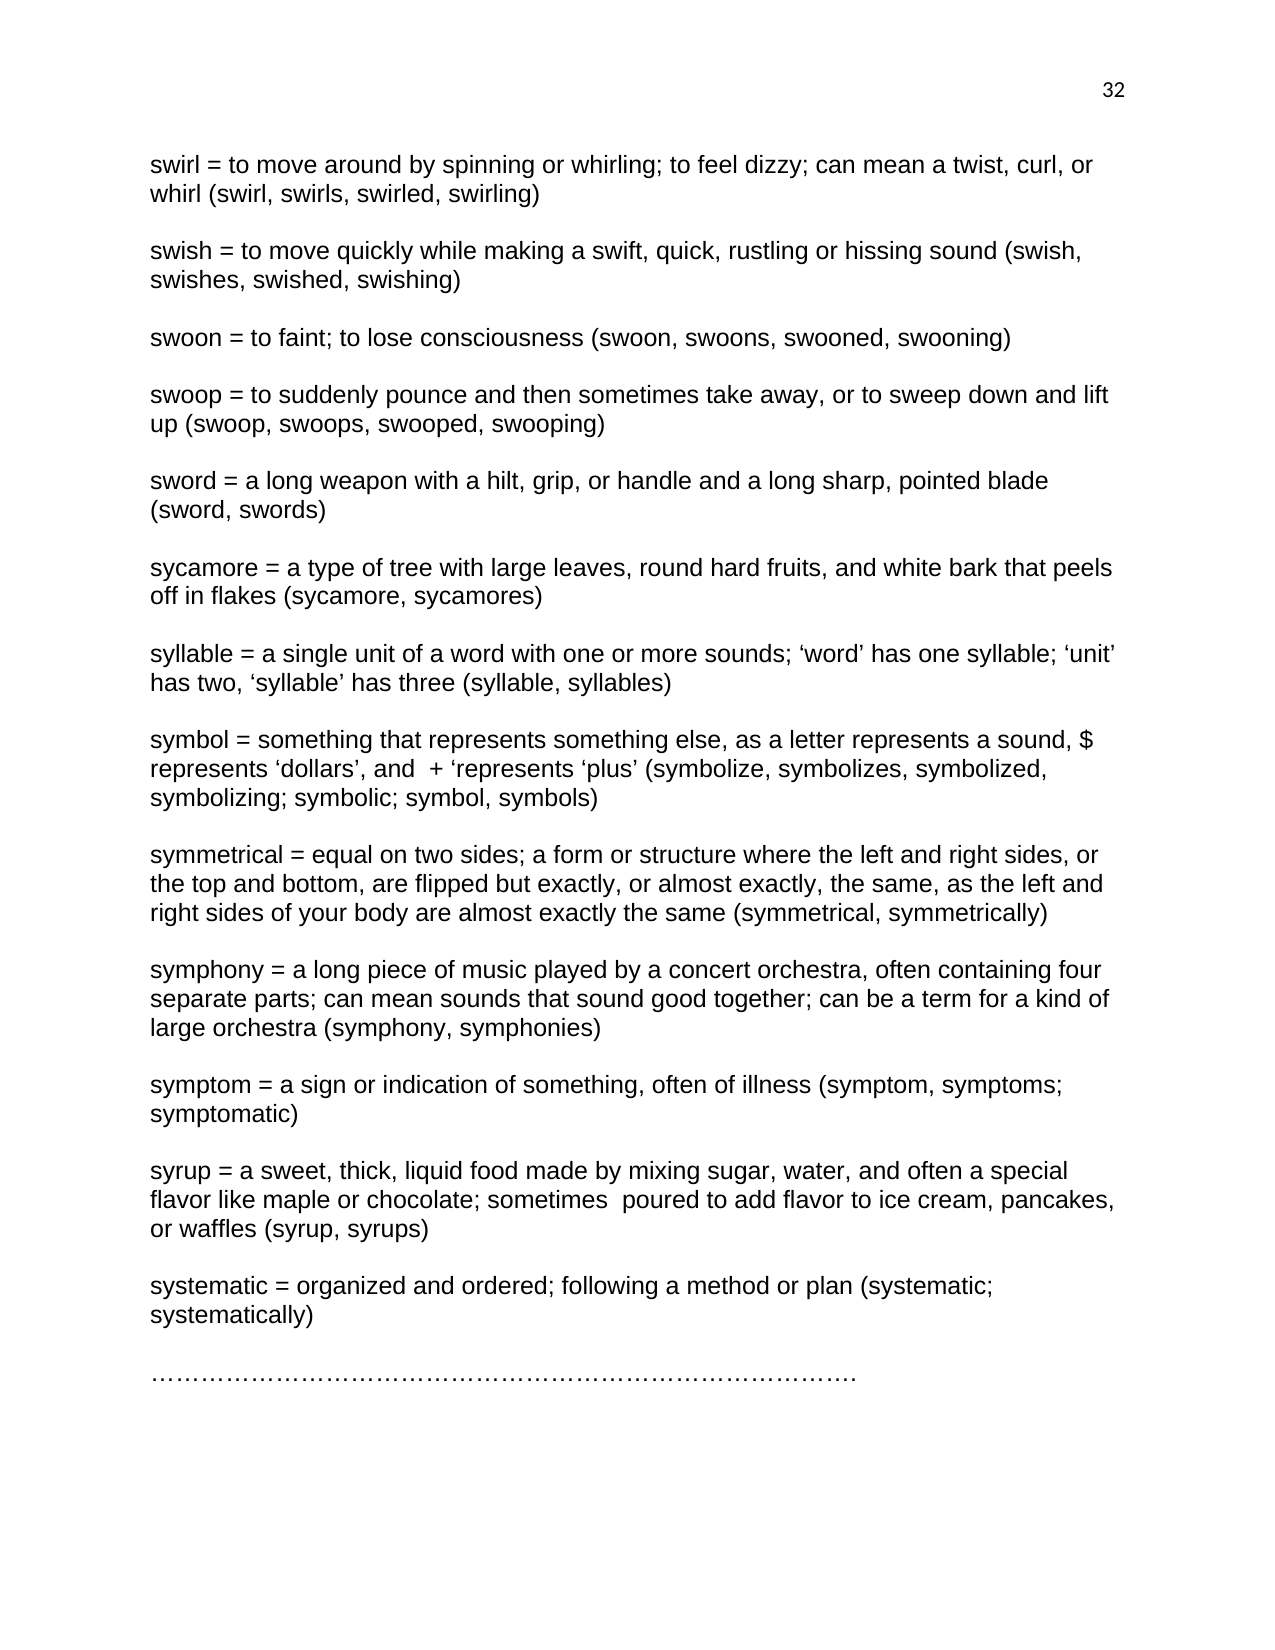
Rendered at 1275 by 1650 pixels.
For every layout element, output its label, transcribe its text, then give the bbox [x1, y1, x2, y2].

text syrup = a sweet, thick, liquid food made by mixing sugar, water, and often a special flavor like maple or chocolate; sometimes poured to add flavor to ice cream, pancakes, or waffles (syrup, syrups) [150, 1156, 1125, 1242]
text swoop = to suddenly pounce and then sometimes take away, or to sweep down and lift up (swoop, swoops, swooped, swooping) [150, 380, 1125, 437]
text symptom = a sign or indication of something, often of illness (symptom, symptoms; symptomatic) [150, 1070, 1125, 1127]
text symphony = a long piece of music played by a concert orchestra, often containing four separate parts; can mean sounds that sound good together; can be a term for a kind of large orchestra (symphony, symphonies) [150, 955, 1125, 1041]
text …………………………………………………………………………. [150, 1357, 1125, 1386]
text swish = to move quickly while making a swift, quick, rustling or hissing sound (swish, swishes, swished, swishing) [150, 236, 1125, 294]
text sycamore = a type of tree with large leaves, round hard fruits, and white bark that peels off in flakes (sycamore, sycamores) [150, 552, 1125, 610]
text symmetrical = equal on two sides; a form or structure where the left and right sides, or the top and bottom, are flipped but exactly, or almost exactly, the same, as the left and right sides of your body are almost exactly the same (symmetrical, symmetrically) [150, 840, 1125, 926]
text sword = a long weapon with a hilt, grip, or handle and a long sharp, pointed blade (sword, swords) [150, 466, 1125, 524]
text symbol = something that represents something else, as a letter represents a sound, $ represents ‘dollars’, and + ‘represents ‘plus’ (symbolize, symbolizes, symbolized, symbolizing; symbolic; symbol, symbols) [150, 725, 1125, 811]
text swoon = to faint; to lose consciousness (swoon, swoons, swooned, swooning) [150, 322, 1125, 351]
text systematic = organized and ordered; following a method or plan (systematic; systematically) [150, 1271, 1125, 1329]
text syllable = a single unit of a word with one or more sounds; ‘word’ has one syllable; ‘unit’ has two, ‘syllable’ has three (syllable, syllables) [150, 639, 1125, 696]
text swirl = to move around by spinning or whirling; to feel dizzy; can mean a twist, curl, or whirl (swirl, swirls, swirled, swirling) [150, 150, 1125, 207]
